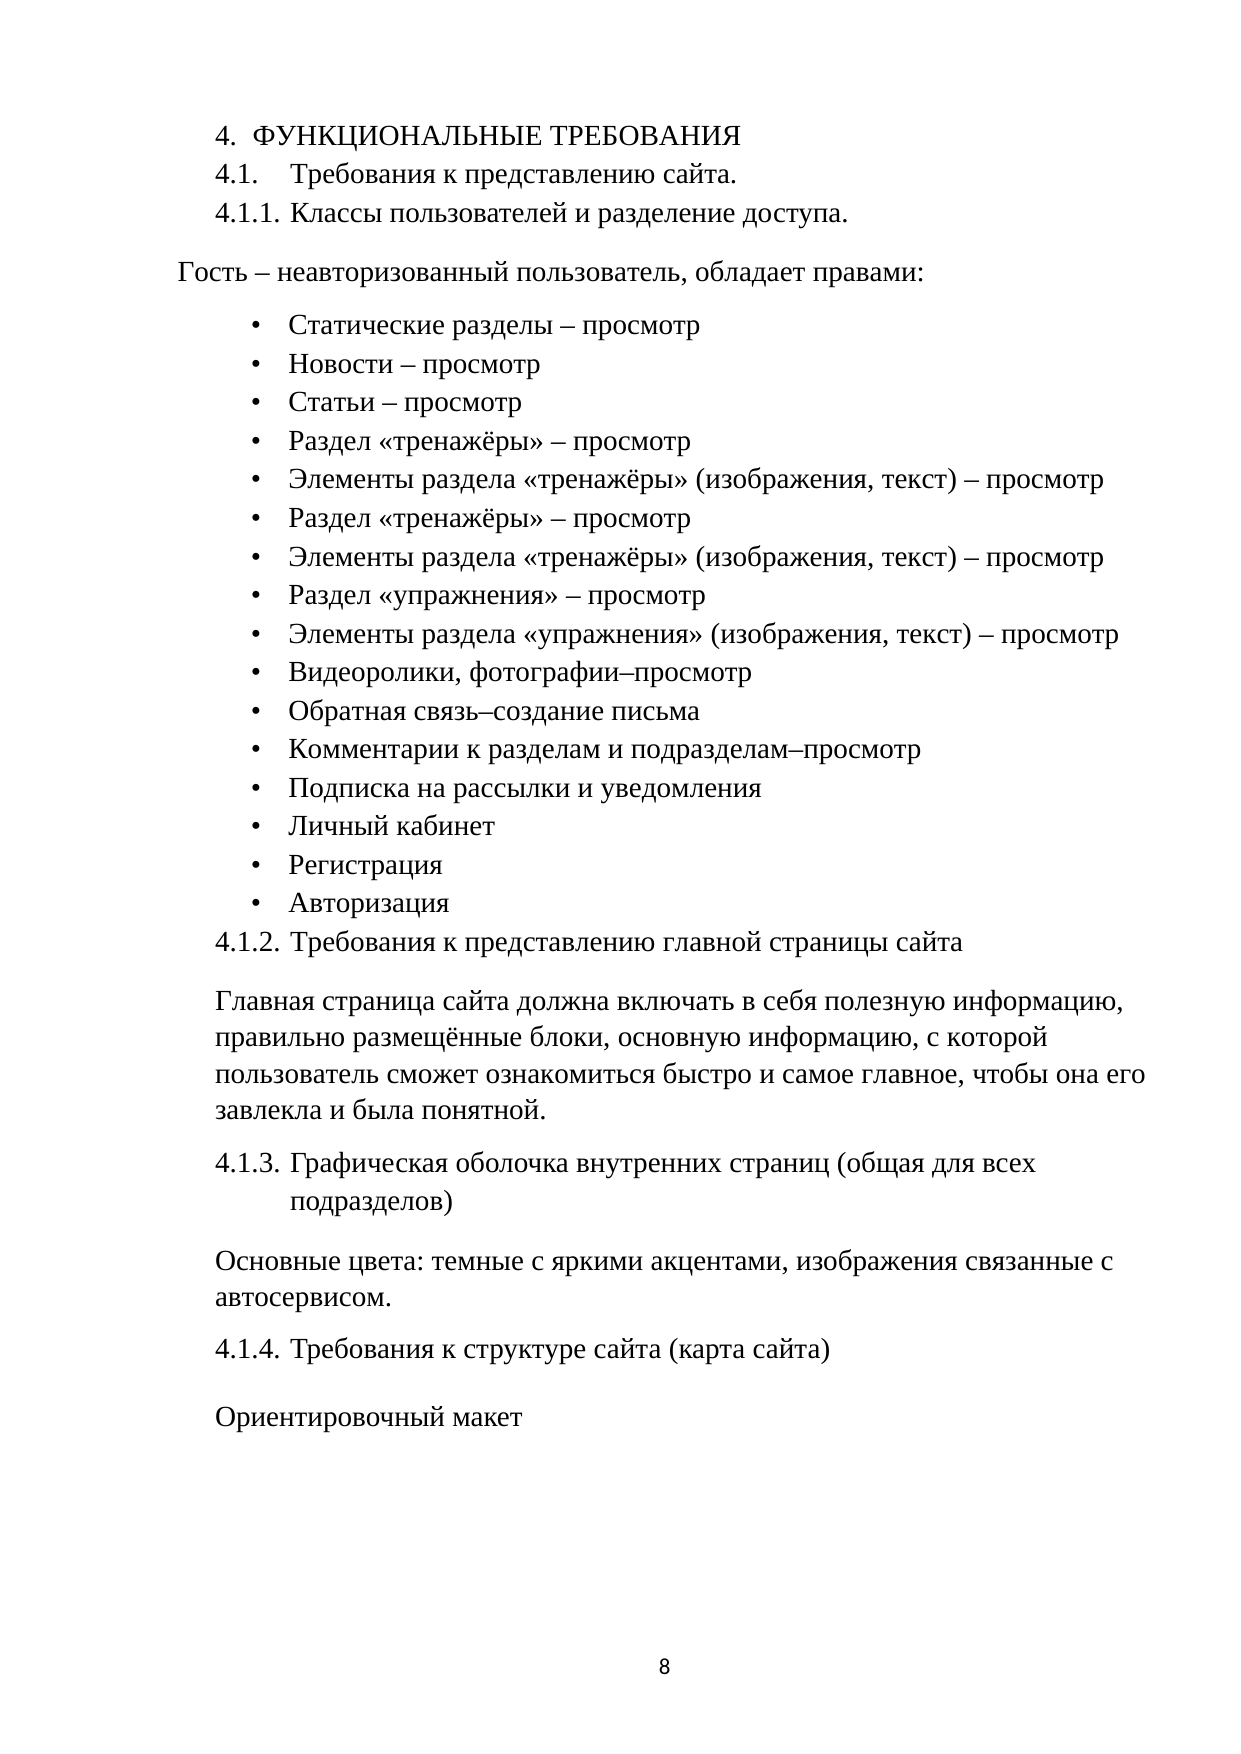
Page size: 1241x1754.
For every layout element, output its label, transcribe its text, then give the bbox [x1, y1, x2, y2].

list Требования к структуре сайта (карта сайта) [215, 1332, 1152, 1365]
list Статические разделы – просмотр [251, 307, 1152, 341]
text Ориентировочный макет [215, 1399, 1152, 1432]
text Основные цвета: темные с яркими акцентами, изображения связанные с автосервисом. [215, 1243, 1152, 1312]
list Классы пользователей и разделение доступа. [215, 195, 1152, 229]
list Авторизация [251, 886, 1152, 919]
list Требования к представлению главной страницы сайта [215, 924, 1152, 958]
list Элементы раздела «тренажёры» (изображения, текст) – просмотр [251, 539, 1152, 572]
list ФУНКЦИОНАЛЬНЫЕ ТРЕБОВАНИЯ [215, 118, 1152, 152]
list Графическая оболочка внутренних страниц (общая для всех подразделов) [215, 1145, 1152, 1217]
text Главная страница сайта должна включать в себя полезную информацию, правильно размещённые блоки, основную информацию, с которой пользователь сможет ознакомиться быстро и самое главное, чтобы она его завлекла и была понятной. [215, 983, 1152, 1125]
list Элементы раздела «тренажёры» (изображения, текст) – просмотр [251, 462, 1152, 495]
list Раздел «тренажёры» – просмотр [251, 500, 1152, 534]
list Требования к представлению сайта. [215, 157, 1152, 190]
text Гость – неавторизованный пользователь, обладает правами: [177, 254, 1152, 288]
list Комментарии к разделам и подразделам–просмотр [251, 731, 1152, 765]
list Новости – просмотр [251, 346, 1152, 379]
list Обратная связь–создание письма [251, 693, 1152, 726]
list Видеоролики, фотографии–просмотр [251, 654, 1152, 688]
list Элементы раздела «упражнения» (изображения, текст) – просмотр [251, 616, 1152, 649]
list Статьи – просмотр [251, 384, 1152, 418]
list Раздел «тренажёры» – просмотр [251, 423, 1152, 457]
list Раздел «упражнения» – просмотр [251, 577, 1152, 611]
list Личный кабинет [251, 808, 1152, 842]
list Регистрация [251, 847, 1152, 881]
list Подписка на рассылки и уведомления [251, 770, 1152, 803]
